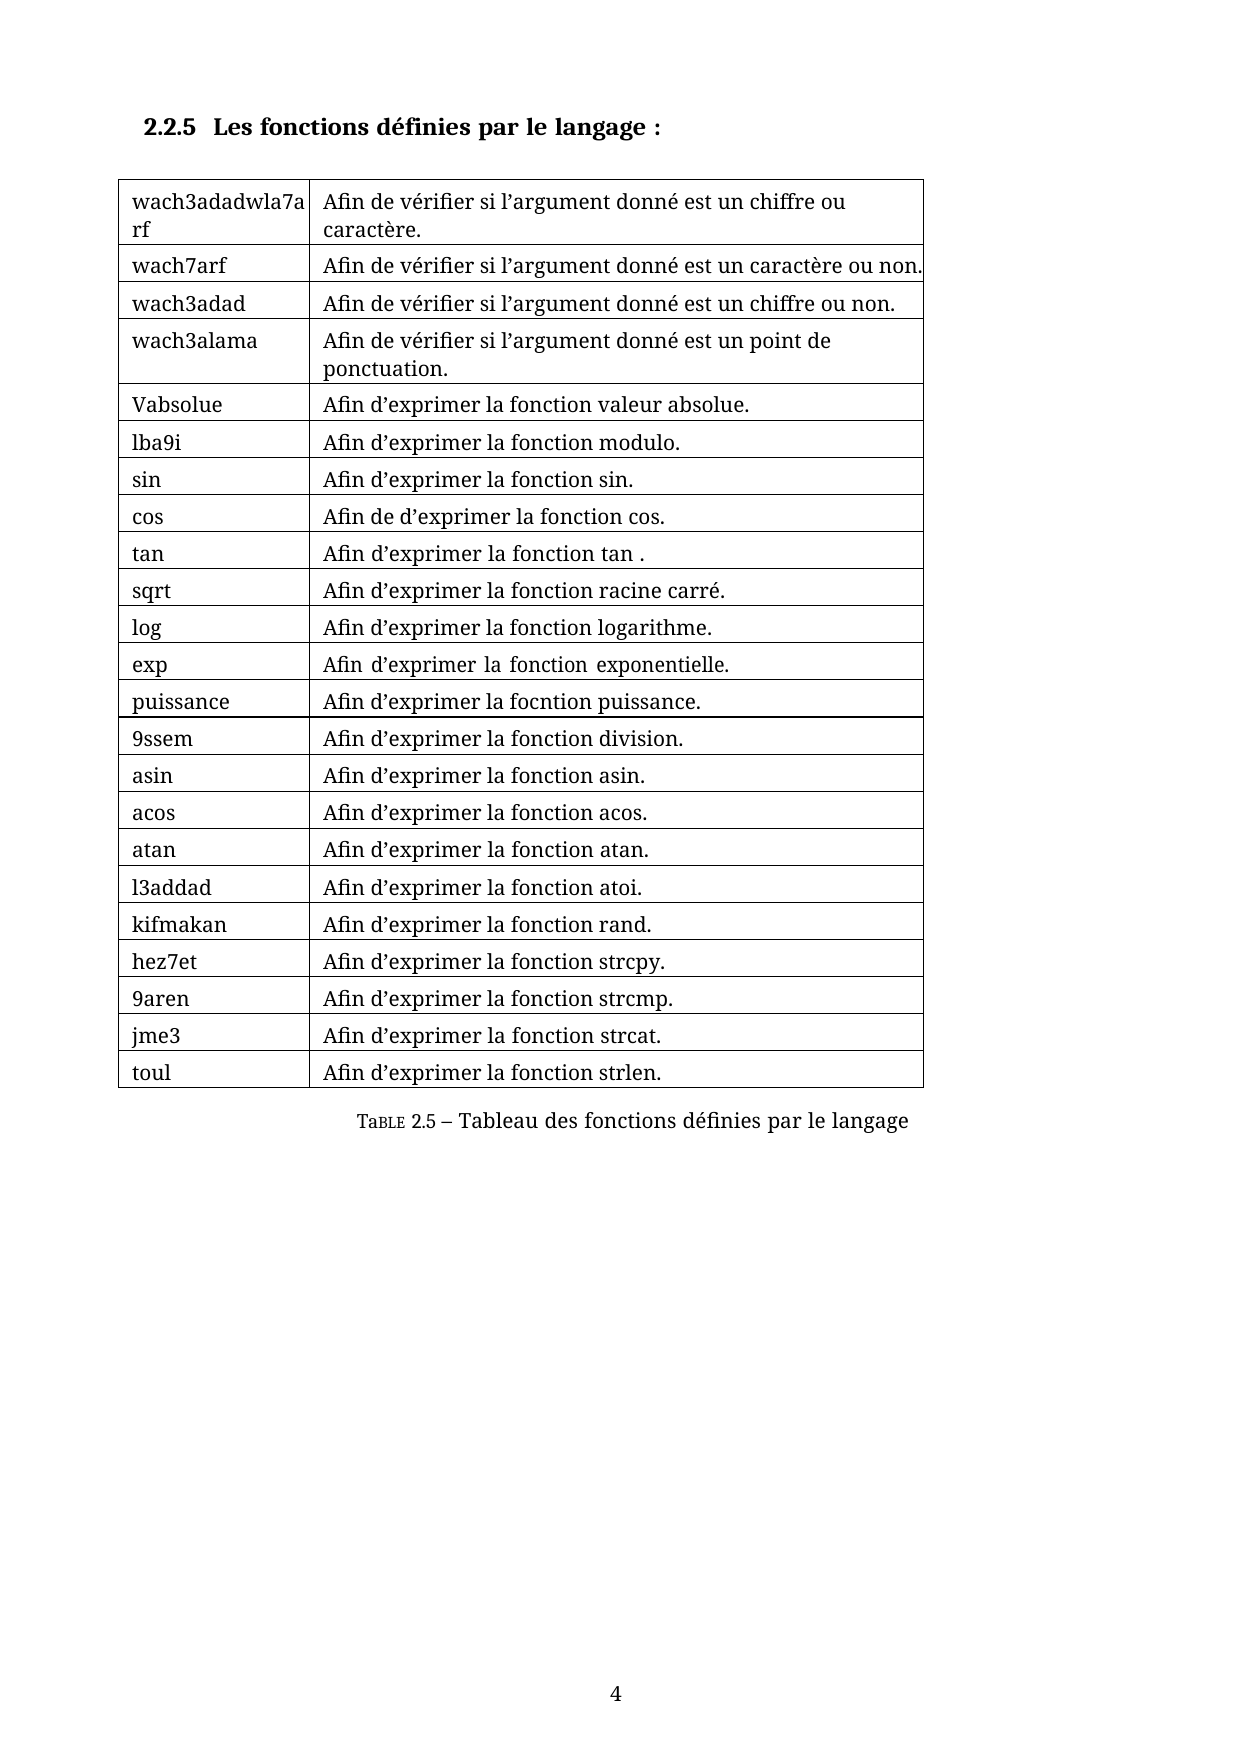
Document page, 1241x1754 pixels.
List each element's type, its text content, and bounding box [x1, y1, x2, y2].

table_cell Afin d’exprimer la fonction tan . [310, 532, 923, 568]
table_cell Afin de d’exprimer la fonction cos. [310, 495, 923, 531]
table_header Afin de vérifier si l’argument donné est un chiffre ou caractère. [310, 180, 923, 244]
table_cell Afin d’exprimer la fonction strcpy. [310, 940, 923, 976]
table_cell Afin d’exprimer la fonction asin. [310, 755, 923, 791]
table_cell Afin de vérifier si l’argument donné est un point de ponctuation. [310, 319, 923, 383]
table_cell Afin d’exprimer la fonction rand. [310, 903, 923, 939]
table_cell atan [119, 829, 309, 865]
table_cell Afin d’exprimer la fonction atan. [310, 829, 923, 865]
table_cell wach3alama [119, 319, 309, 383]
table_cell Afin d’exprimer la fonction strcat. [310, 1014, 923, 1050]
table_cell Afin de vérifier si l’argument donné est un caractère ou non. [310, 245, 923, 281]
table_cell wach3adad [119, 282, 309, 318]
table_cell jme3 [119, 1014, 309, 1050]
table_cell Afin de vérifier si l’argument donné est un chiffre ou non. [310, 282, 923, 318]
table_cell Afin d’exprimer la fonction division. [310, 718, 923, 753]
table_cell Vabsolue [119, 384, 309, 420]
table_cell toul [119, 1051, 309, 1087]
table_cell Afin d’exprimer la fonction racine carré. [310, 569, 923, 605]
table_cell puissance [119, 680, 309, 716]
text Table 2.5 – Tableau des fonctions définies par le langage [357, 1107, 1238, 1135]
table_cell Afin d’exprimer la fonction exponentielle. [310, 643, 923, 679]
table_cell Afin d’exprimer la fonction acos. [310, 792, 923, 828]
table_cell Afin d’exprimer la fonction logarithme. [310, 606, 923, 642]
table_cell wach7arf [119, 245, 309, 281]
table_cell Afin d’exprimer la fonction atoi. [310, 866, 923, 902]
table_cell 9aren [119, 977, 309, 1013]
table_header wach3adadwla7arf [119, 180, 309, 244]
table_cell Afin d’exprimer la fonction strcmp. [310, 977, 923, 1013]
table_cell Afin d’exprimer la focntion puissance. [310, 680, 923, 716]
table_cell Afin d’exprimer la fonction valeur absolue. [310, 384, 923, 420]
table_cell kifmakan [119, 903, 309, 939]
table_cell cos [119, 495, 309, 531]
table_cell sqrt [119, 569, 309, 605]
table_cell log [119, 606, 309, 642]
table_cell acos [119, 792, 309, 828]
table_cell Afin d’exprimer la fonction strlen. [310, 1051, 923, 1087]
table_cell Afin d’exprimer la fonction sin. [310, 458, 923, 494]
subtitle 2.2.5 Les fonctions définies par le langage : [106, 113, 1238, 142]
table_cell tan [119, 532, 309, 568]
table_cell hez7et [119, 940, 309, 976]
table_cell lba9i [119, 421, 309, 457]
table_cell asin [119, 755, 309, 791]
table_cell exp [119, 643, 309, 679]
table_cell sin [119, 458, 309, 494]
table_cell Afin d’exprimer la fonction modulo. [310, 421, 923, 457]
table_cell l3addad [119, 866, 309, 902]
table_cell 9ssem [119, 718, 309, 753]
